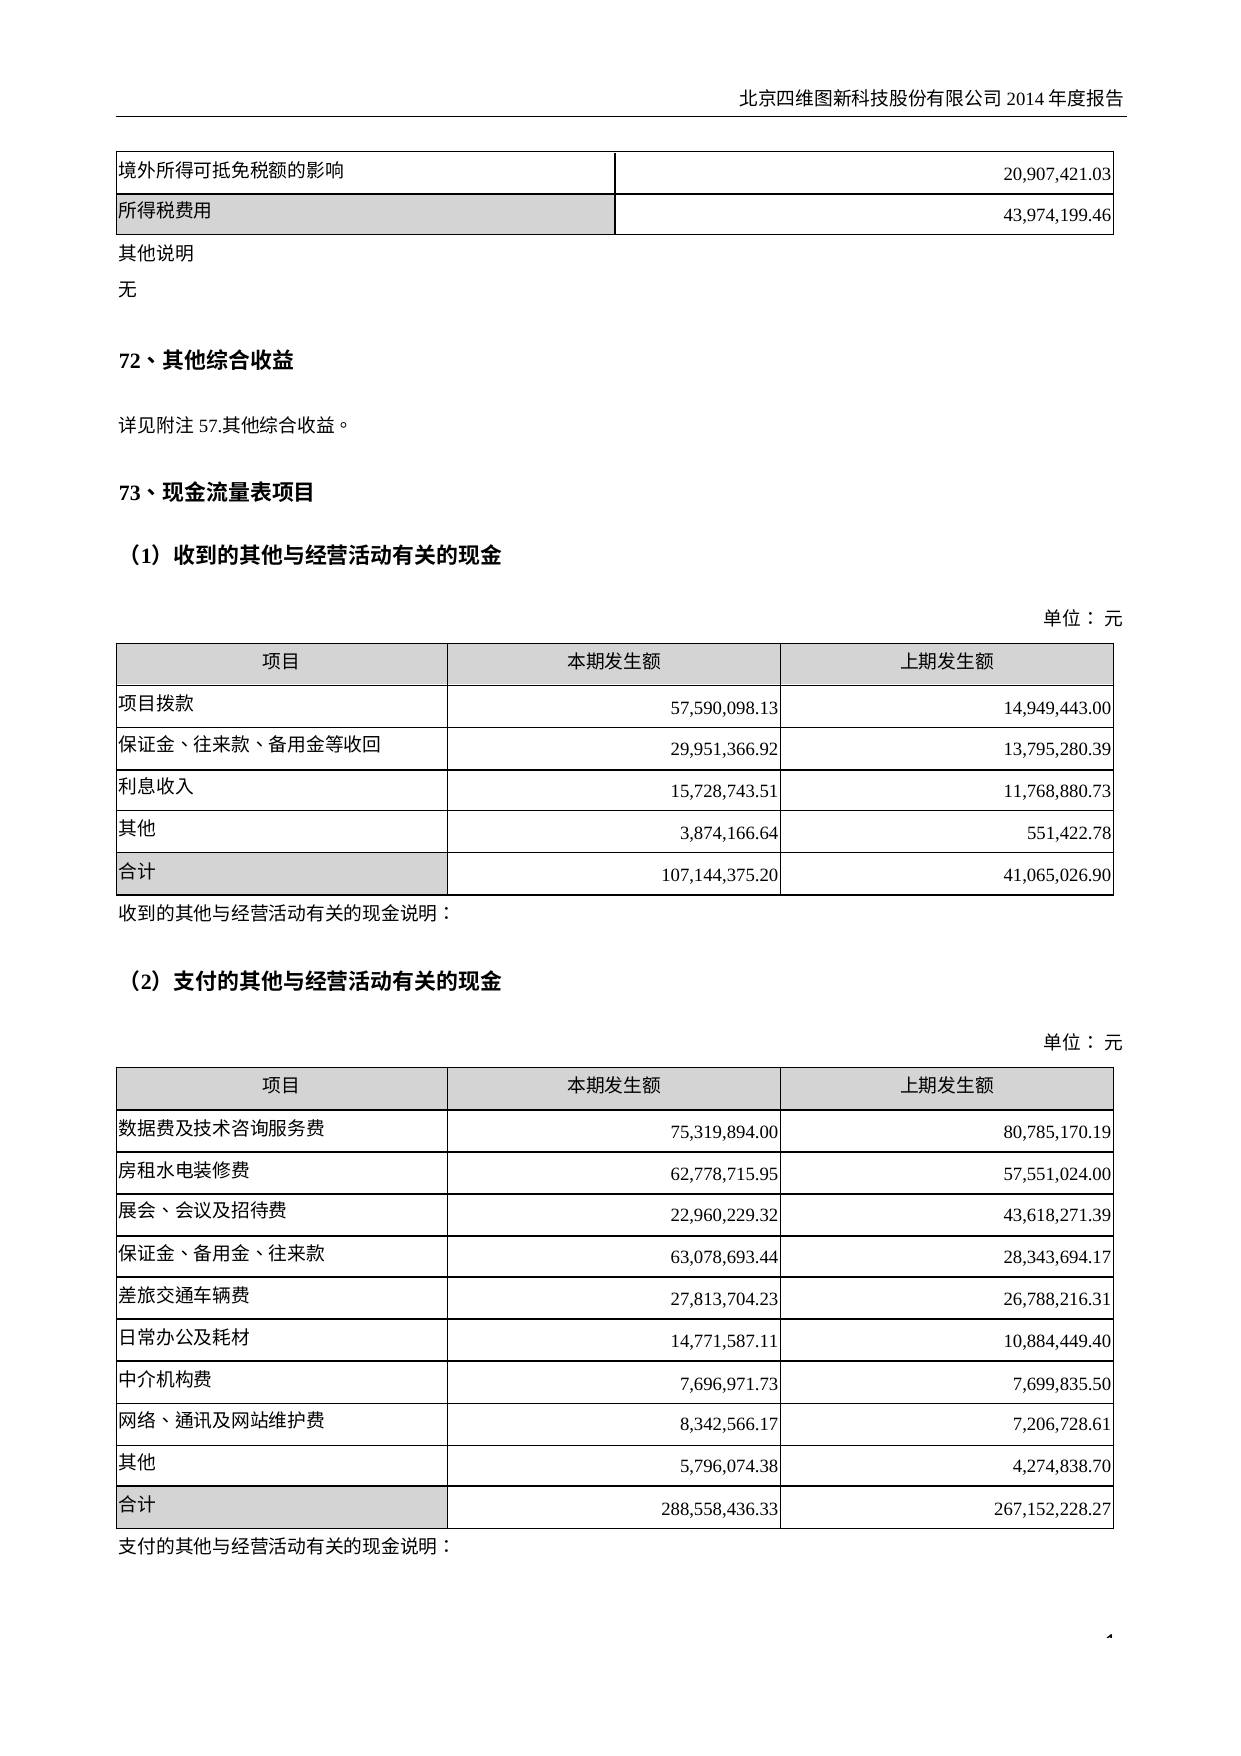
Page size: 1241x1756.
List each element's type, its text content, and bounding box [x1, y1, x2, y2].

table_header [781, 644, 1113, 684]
text 详见附注 57.其他综合收益。 [119, 412, 1138, 438]
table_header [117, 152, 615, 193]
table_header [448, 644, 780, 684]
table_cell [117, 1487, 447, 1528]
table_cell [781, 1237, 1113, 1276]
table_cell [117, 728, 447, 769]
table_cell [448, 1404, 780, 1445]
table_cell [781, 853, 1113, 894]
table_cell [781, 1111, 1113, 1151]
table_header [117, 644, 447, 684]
text 其他说明 无 [119, 240, 195, 302]
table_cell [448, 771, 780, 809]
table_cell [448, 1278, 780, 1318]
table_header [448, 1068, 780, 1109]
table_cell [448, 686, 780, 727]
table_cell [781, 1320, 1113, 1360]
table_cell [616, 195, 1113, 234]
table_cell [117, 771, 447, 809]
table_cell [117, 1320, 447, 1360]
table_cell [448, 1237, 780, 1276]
text 收到的其他与经营活动有关的现金说明： [119, 900, 1138, 926]
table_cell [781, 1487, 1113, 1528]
text （2）支付的其他与经营活动有关的现金 [119, 966, 1138, 995]
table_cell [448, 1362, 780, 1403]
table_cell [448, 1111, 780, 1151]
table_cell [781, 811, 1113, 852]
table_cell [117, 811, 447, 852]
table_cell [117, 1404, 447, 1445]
text 单位： 元 [104, 605, 1123, 631]
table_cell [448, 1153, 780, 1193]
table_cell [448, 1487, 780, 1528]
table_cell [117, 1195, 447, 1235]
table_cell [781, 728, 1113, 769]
text 单位： 元 [104, 1029, 1123, 1055]
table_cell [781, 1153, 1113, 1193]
text 73、现金流量表项目 [119, 477, 1138, 506]
text 支付的其他与经营活动有关的现金说明： [119, 1534, 1138, 1559]
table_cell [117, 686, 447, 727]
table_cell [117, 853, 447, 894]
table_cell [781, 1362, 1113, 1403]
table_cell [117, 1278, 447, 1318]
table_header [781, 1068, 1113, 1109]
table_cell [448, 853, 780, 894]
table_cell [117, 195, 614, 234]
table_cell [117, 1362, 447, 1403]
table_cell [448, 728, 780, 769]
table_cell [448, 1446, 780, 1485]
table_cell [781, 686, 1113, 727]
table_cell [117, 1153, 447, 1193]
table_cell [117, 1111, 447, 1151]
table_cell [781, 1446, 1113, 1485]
text 72、其他综合收益 [119, 345, 1138, 375]
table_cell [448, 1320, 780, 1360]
text （1）收到的其他与经营活动有关的现金 [119, 540, 1138, 569]
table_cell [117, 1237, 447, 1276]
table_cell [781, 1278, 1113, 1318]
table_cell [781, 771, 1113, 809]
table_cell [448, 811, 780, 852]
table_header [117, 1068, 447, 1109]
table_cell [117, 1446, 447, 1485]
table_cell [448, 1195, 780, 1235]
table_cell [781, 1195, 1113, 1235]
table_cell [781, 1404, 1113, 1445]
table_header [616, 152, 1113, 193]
